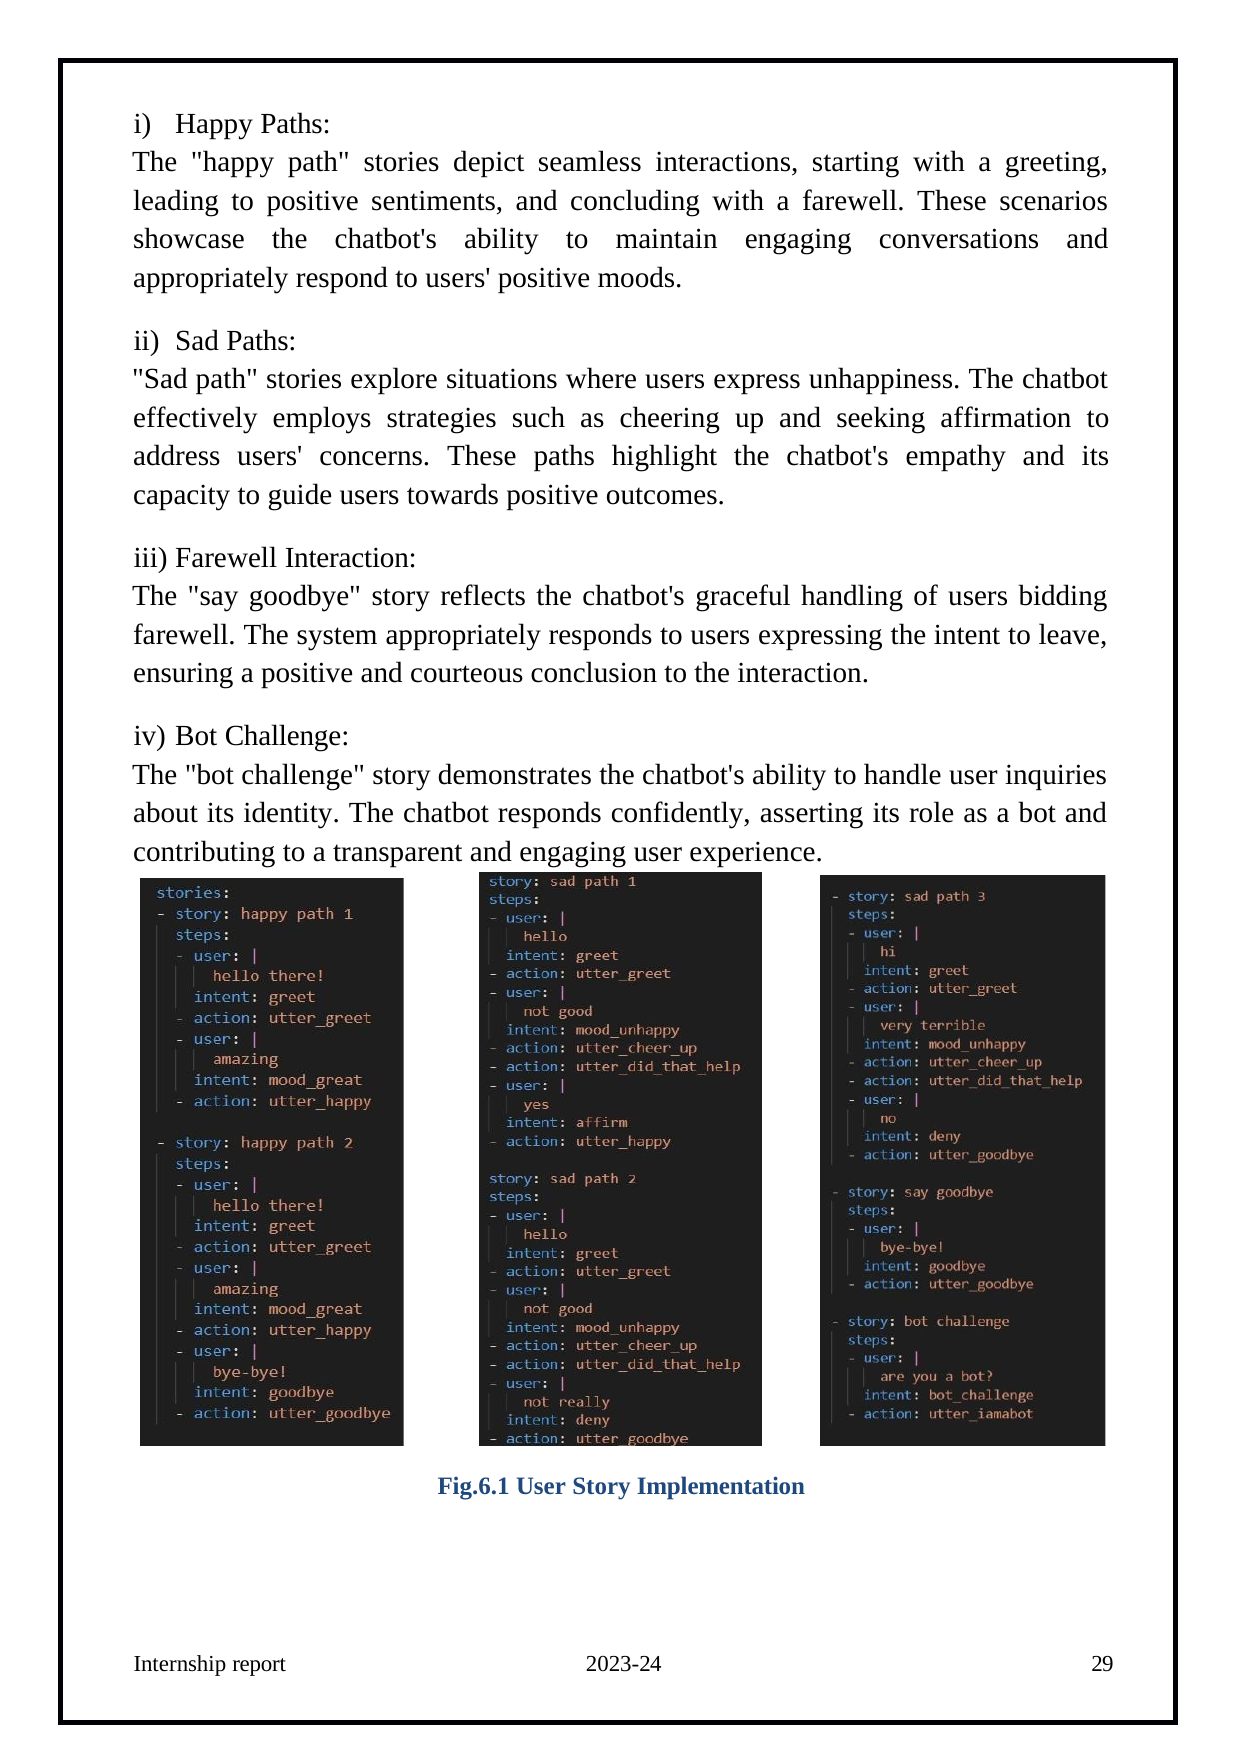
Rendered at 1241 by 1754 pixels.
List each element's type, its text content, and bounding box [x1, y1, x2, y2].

list Happy Paths: [133, 106, 1173, 140]
picture [140, 878, 404, 1446]
list Sad Paths: [133, 323, 1173, 356]
picture [820, 875, 1106, 1446]
text The "say goodbye" story reflects the chatbot's graceful handling of users bidding farewell. The system appropriately responds to users expressing the intent to leave, ensuring a positive and courteous conclusion to the interaction. [132, 578, 1109, 689]
subtitle Fig.6.1 User Story Implementation [183, 1471, 1059, 1499]
picture [479, 872, 762, 1446]
list Farewell Interaction: [133, 540, 1173, 573]
text Internship report 2023-24 29 [133, 1650, 1173, 1677]
text "Sad path" stories explore situations where users express unhappiness. The chatbot effectively employs strategies such as cheering up and seeking affirmation to address users' concerns. These paths highlight the chatbot's empathy and its capacity to guide users towards positive outcomes. [132, 361, 1109, 510]
text The "happy path" stories depict seamless interactions, starting with a greeting, leading to positive sentiments, and concluding with a farewell. These scenarios showcase the chatbot's ability to maintain engaging conversations and appropriately respond to users' positive moods. [132, 144, 1109, 293]
text The "bot challenge" story demonstrates the chatbot's ability to handle user inquiries about its identity. The chatbot responds confidently, asserting its role as a bot and contributing to a transparent and engaging user experience. [132, 757, 1108, 868]
list Bot Challenge: [133, 718, 1173, 752]
